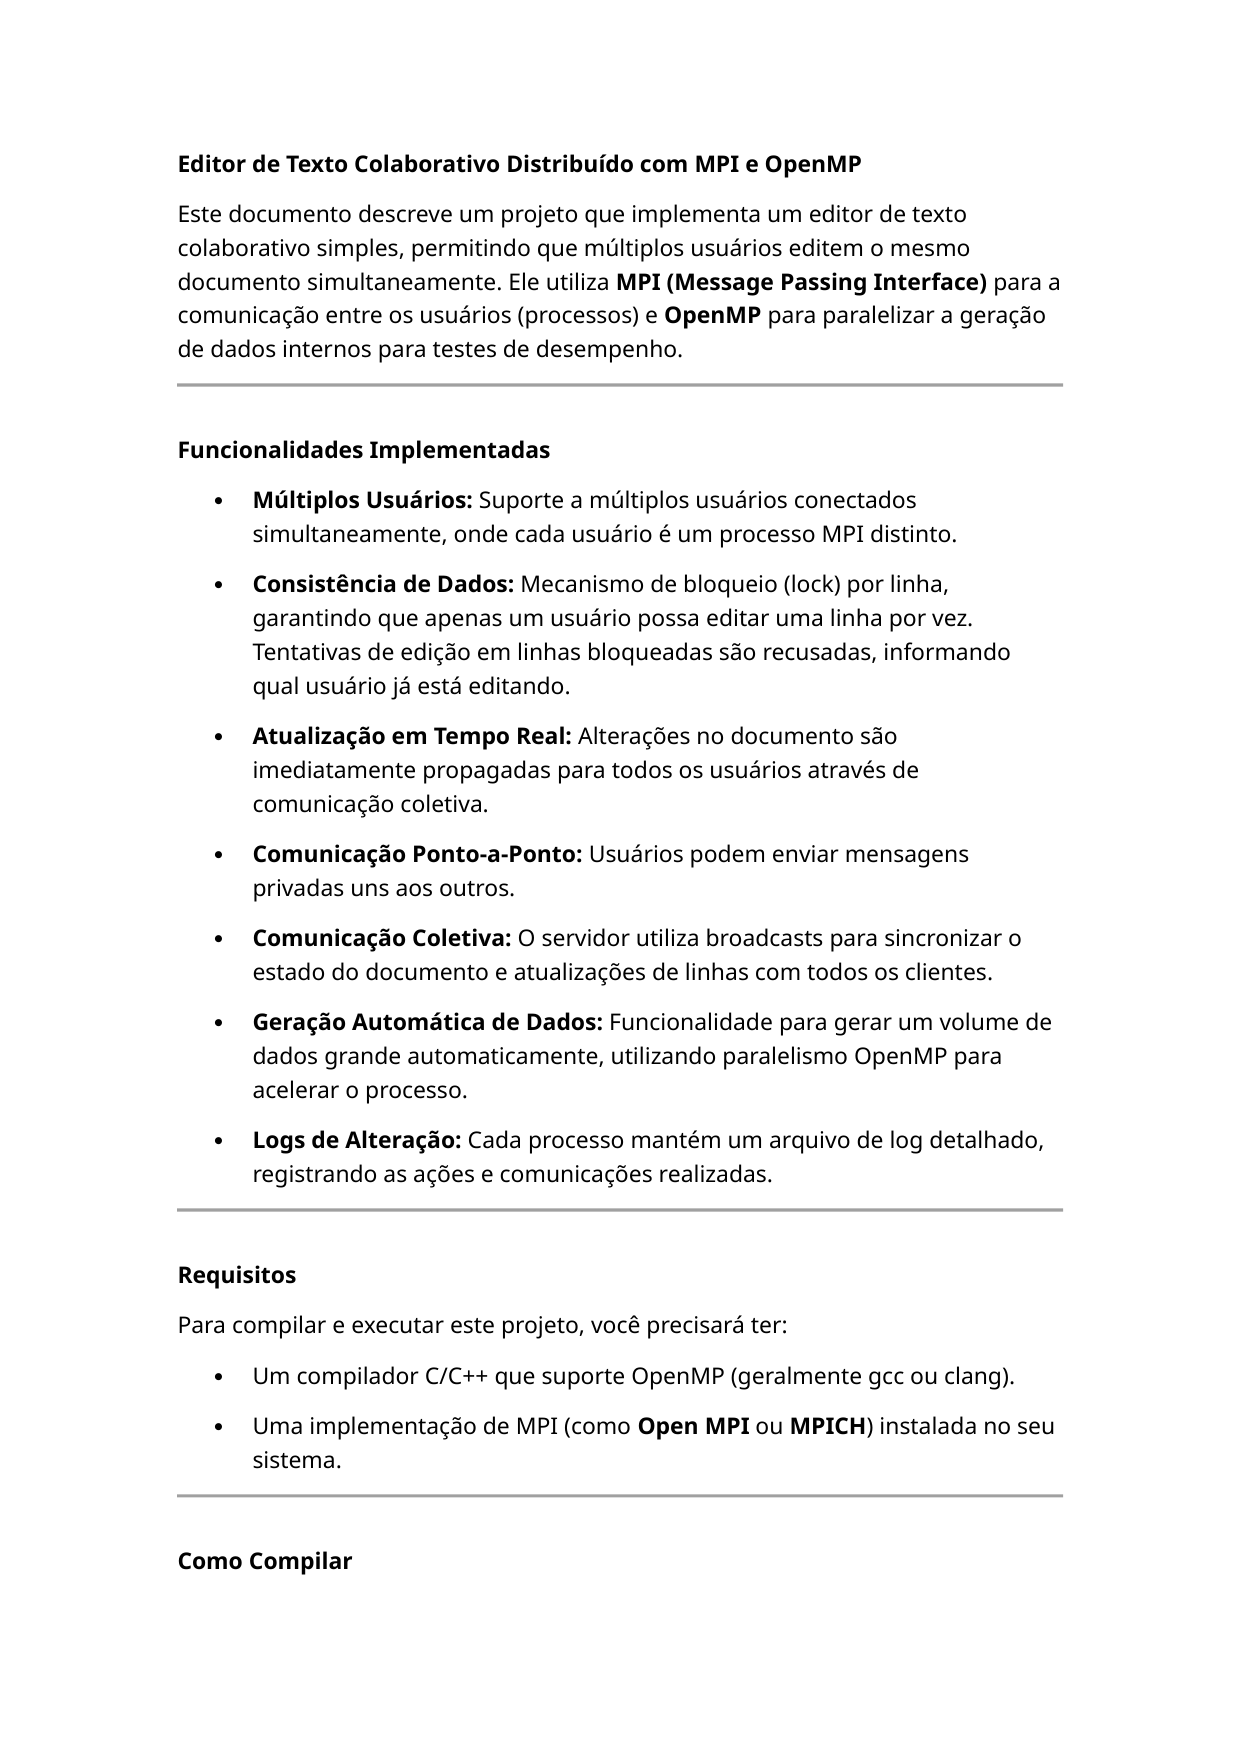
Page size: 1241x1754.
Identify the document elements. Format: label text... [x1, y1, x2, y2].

text Como Compilar [177, 1545, 1063, 1576]
list Atualização em Tempo Real: Alterações no documento são imediatamente propagadas para todos os usuários através de comunicação coletiva. [215, 720, 1063, 819]
list Logs de Alteração: Cada processo mantém um arquivo de log detalhado, registrando as ações e comunicações realizadas. [215, 1124, 1063, 1189]
list Uma implementação de MPI (como Open MPI ou MPICH) instalada no seu sistema. [215, 1410, 1063, 1475]
text Editor de Texto Colaborativo Distribuído com MPI e OpenMP [177, 148, 1063, 179]
text Para compilar e executar este projeto, você precisará ter: [177, 1309, 1063, 1341]
list Geração Automática de Dados: Funcionalidade para gerar um volume de dados grande automaticamente, utilizando paralelismo OpenMP para acelerar o processo. [215, 1006, 1063, 1105]
list Comunicação Ponto-a-Ponto: Usuários podem enviar mensagens privadas uns aos outros. [215, 838, 1063, 903]
list Consistência de Dados: Mecanismo de bloqueio (lock) por linha, garantindo que apenas um usuário possa editar uma linha por vez. Tentativas de edição em linhas bloqueadas são recusadas, informando qual usuário já está editando. [215, 568, 1063, 701]
list Comunicação Coletiva: O servidor utiliza broadcasts para sincronizar o estado do documento e atualizações de linhas com todos os clientes. [215, 922, 1063, 987]
list Múltiplos Usuários: Suporte a múltiplos usuários conectados simultaneamente, onde cada usuário é um processo MPI distinto. [215, 484, 1063, 549]
text Funcionalidades Implementadas [177, 434, 1063, 465]
text Este documento descreve um projeto que implementa um editor de texto colaborativo simples, permitindo que múltiplos usuários editem o mesmo documento simultaneamente. Ele utiliza MPI (Message Passing Interface) para a comunicação entre os usuários (processos) e OpenMP para paralelizar a geração de dados internos para testes de desempenho. [177, 198, 1063, 364]
text Requisitos [177, 1259, 1063, 1290]
list Um compilador C/C++ que suporte OpenMP (geralmente gcc ou clang). [215, 1360, 1063, 1391]
